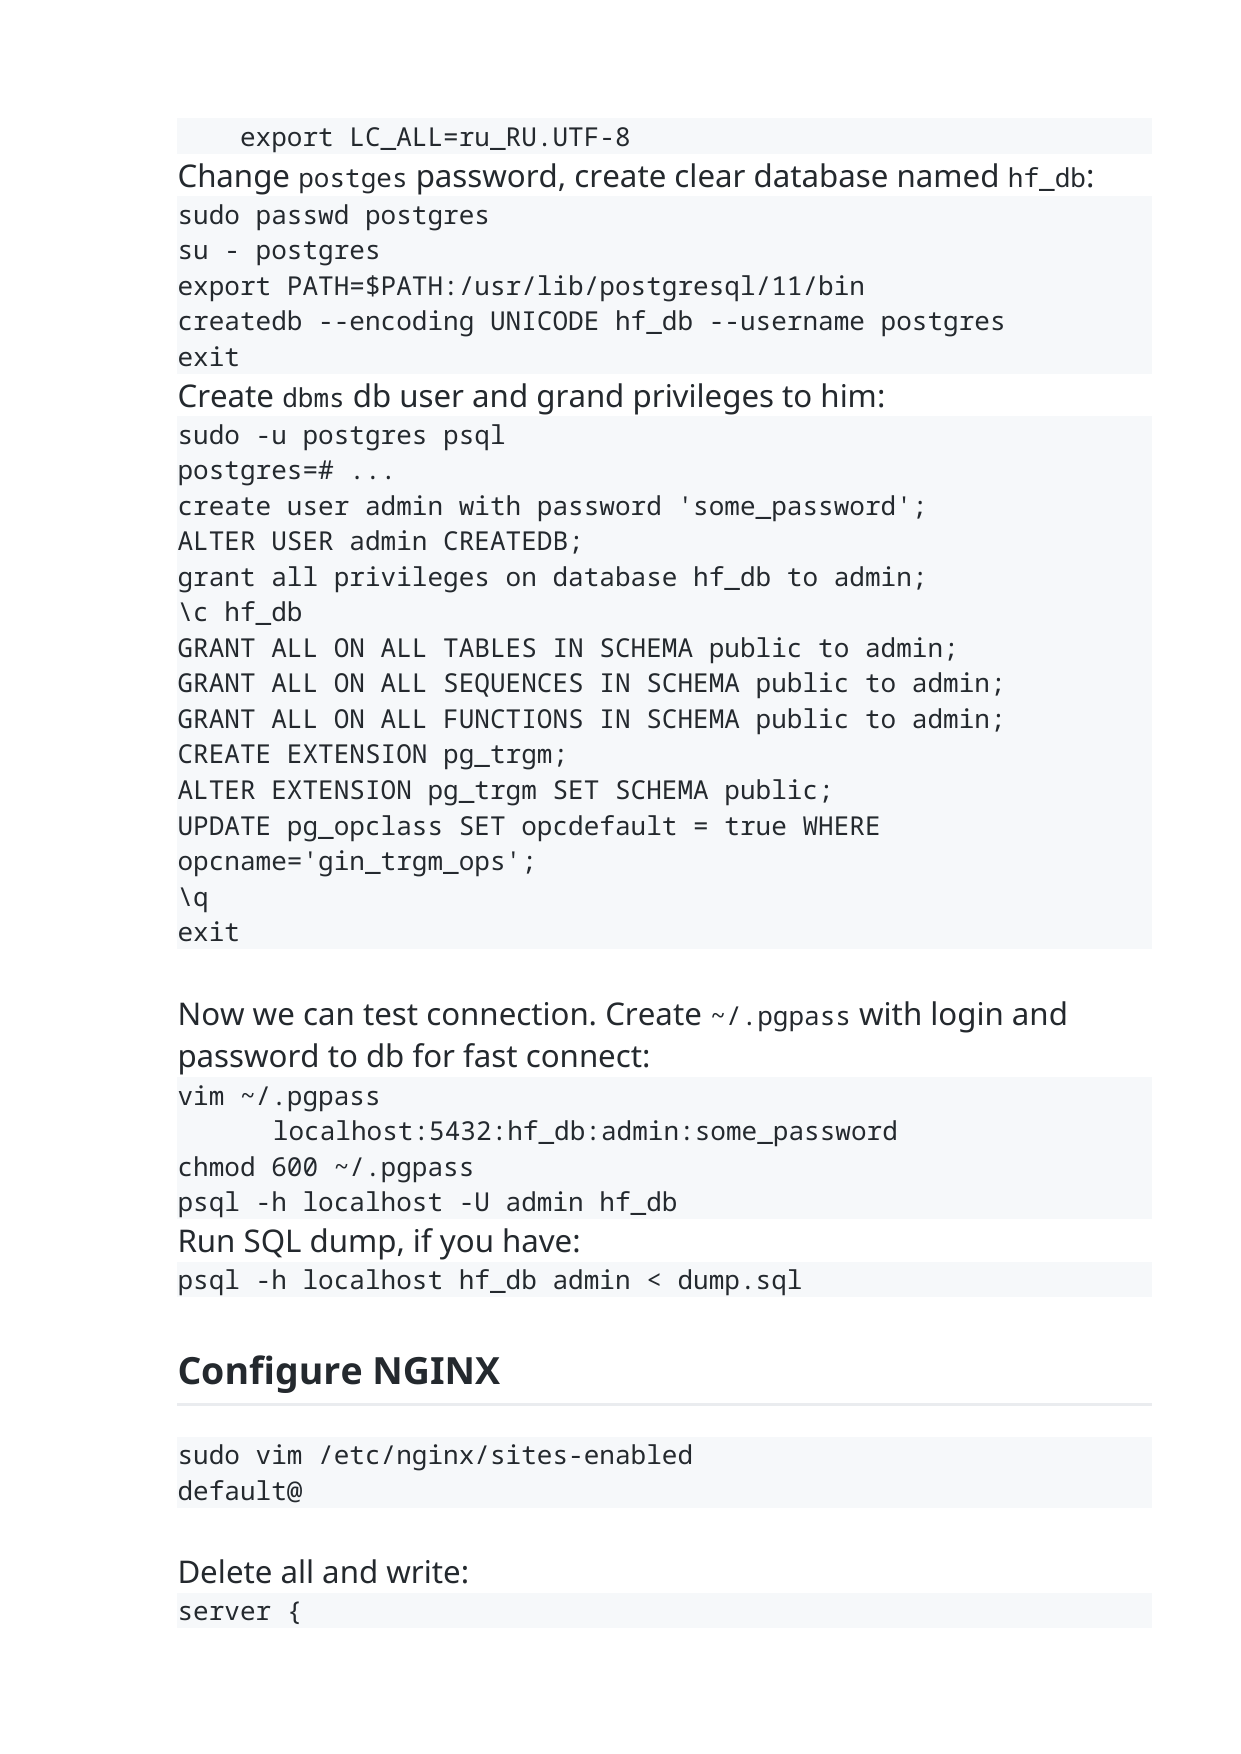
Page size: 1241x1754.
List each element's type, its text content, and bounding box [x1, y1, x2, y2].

text createdb --encoding UNICODE hf_db --username postgres [177, 303, 1152, 338]
text create user admin with password 'some_password'; [177, 487, 1152, 523]
text psql -h localhost hf_db admin < dump.sql [177, 1262, 1152, 1297]
text sudo passwd postgres [177, 196, 1152, 232]
text UPDATE pg_opclass SET opcdefault = true WHERE opcname='gin_trgm_ops'; [177, 807, 1152, 878]
text Create dbms db user and grand privileges to him: [177, 374, 1152, 416]
text GRANT ALL ON ALL SEQUENCES IN SCHEMA public to admin; [177, 665, 1152, 701]
text sudo vim /etc/nginx/sites-enabled [177, 1437, 1152, 1472]
text \q [177, 878, 1152, 914]
text sudo -u postgres psql [177, 416, 1152, 452]
text Delete all and write: [177, 1550, 1152, 1593]
text psql -h localhost -U admin hf_db [177, 1184, 1152, 1219]
text Change postges password, create clear database named hf_db: [177, 154, 1152, 196]
text exit [177, 914, 1152, 949]
text CREATE EXTENSION pg_trgm; [177, 736, 1152, 772]
text export LC_ALL=ru_RU.UTF-8 [177, 118, 1152, 154]
text Now we can test connection. Create ~/.pgpass with login and password to db for fast connect: [177, 992, 1152, 1077]
text su - postgres [177, 232, 1152, 267]
text exit [177, 338, 1152, 374]
text Run SQL dump, if you have: [177, 1219, 1152, 1262]
text chmod 600 ~/.pgpass [177, 1148, 1152, 1184]
text GRANT ALL ON ALL TABLES IN SCHEMA public to admin; [177, 629, 1152, 665]
text Configure NGINX [177, 1344, 1152, 1403]
text vim ~/.pgpass [177, 1077, 1152, 1113]
text default@ [177, 1472, 1152, 1508]
text localhost:5432:hf_db:admin:some_password [177, 1113, 1152, 1148]
text export PATH=$PATH:/usr/lib/postgresql/11/bin [177, 267, 1152, 303]
text ALTER EXTENSION pg_trgm SET SCHEMA public; [177, 772, 1152, 807]
text grant all privileges on database hf_db to admin; [177, 558, 1152, 594]
text ALTER USER admin CREATEDB; [177, 523, 1152, 558]
text postgres=# ... [177, 452, 1152, 487]
text GRANT ALL ON ALL FUNCTIONS IN SCHEMA public to admin; [177, 701, 1152, 736]
text \c hf_db [177, 594, 1152, 629]
text server { [177, 1593, 1152, 1628]
